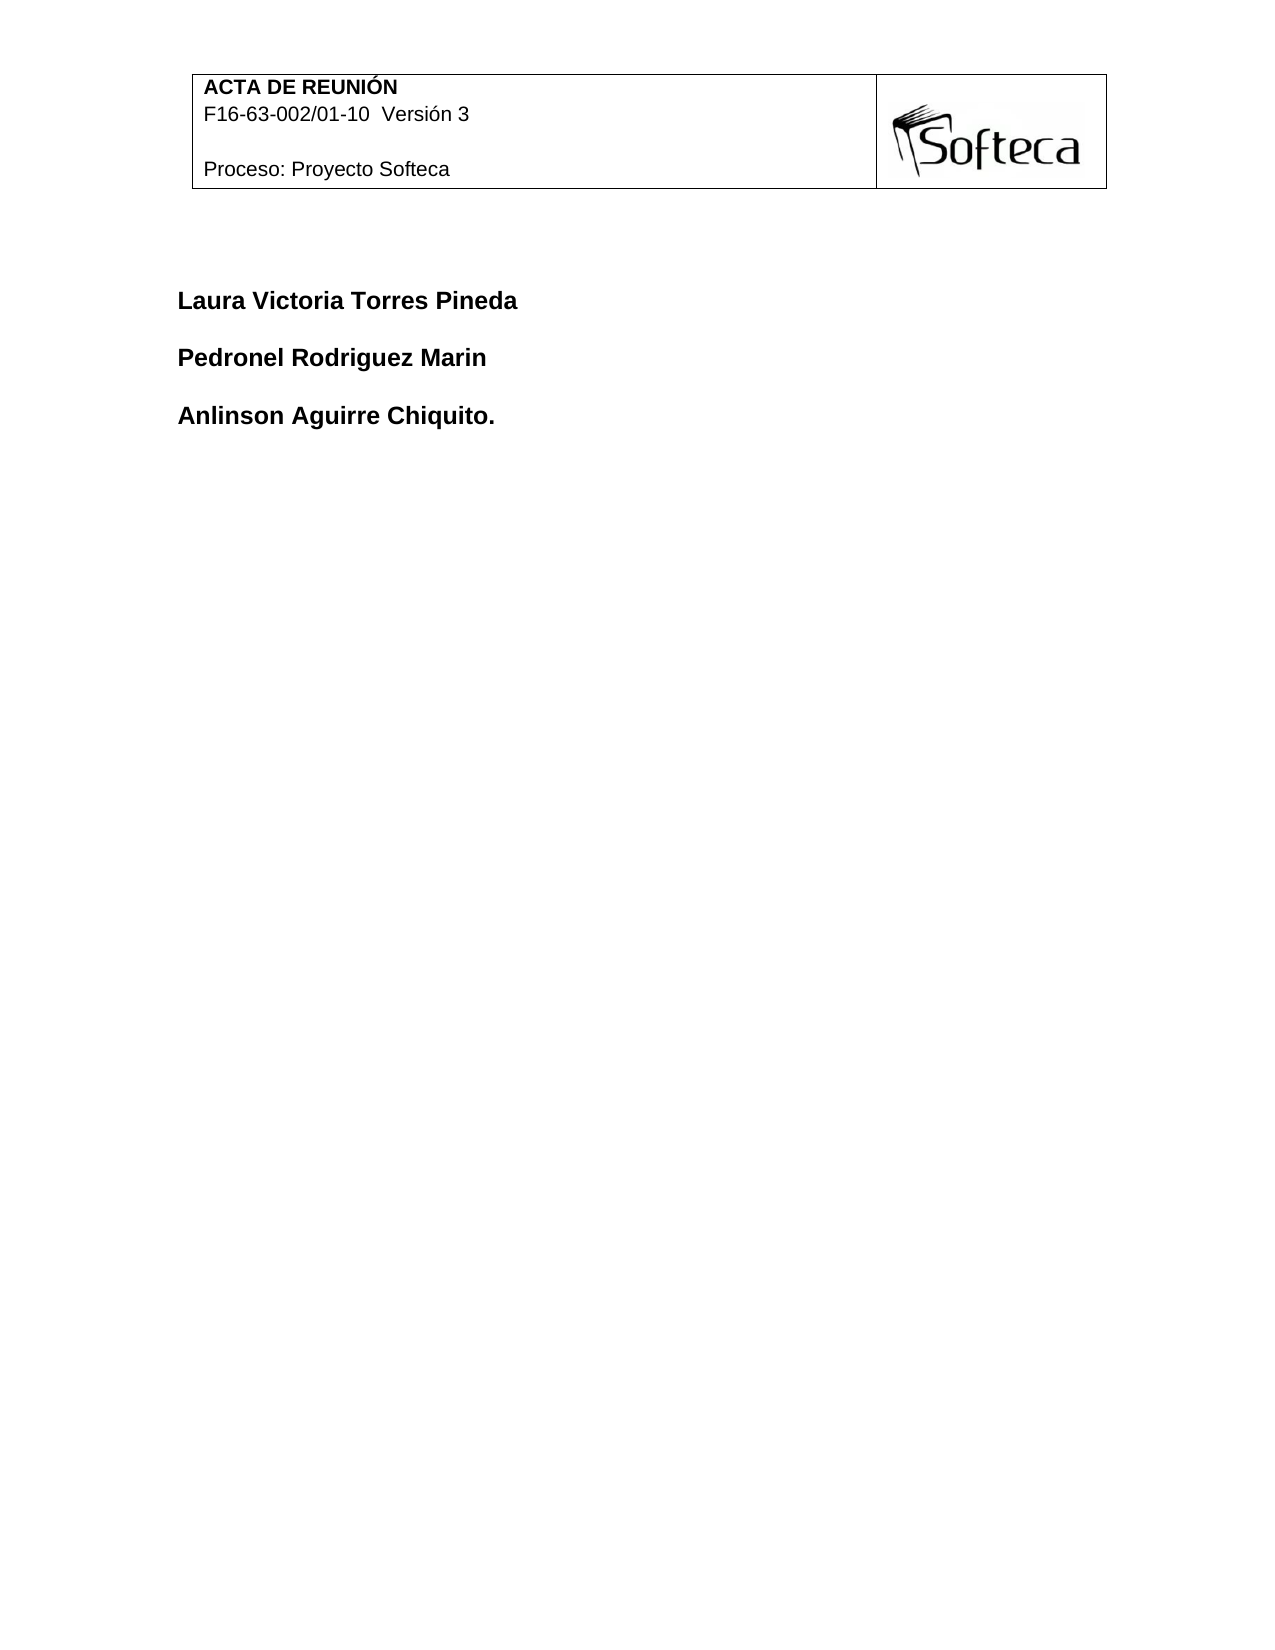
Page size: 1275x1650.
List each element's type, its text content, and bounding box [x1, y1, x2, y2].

text Anlinson Aguirre Chiquito. [177, 401, 1098, 429]
text Laura Victoria Torres Pineda [177, 286, 1098, 314]
picture [888, 102, 1095, 178]
text Pedronel Rodriguez Marin [177, 343, 1098, 372]
